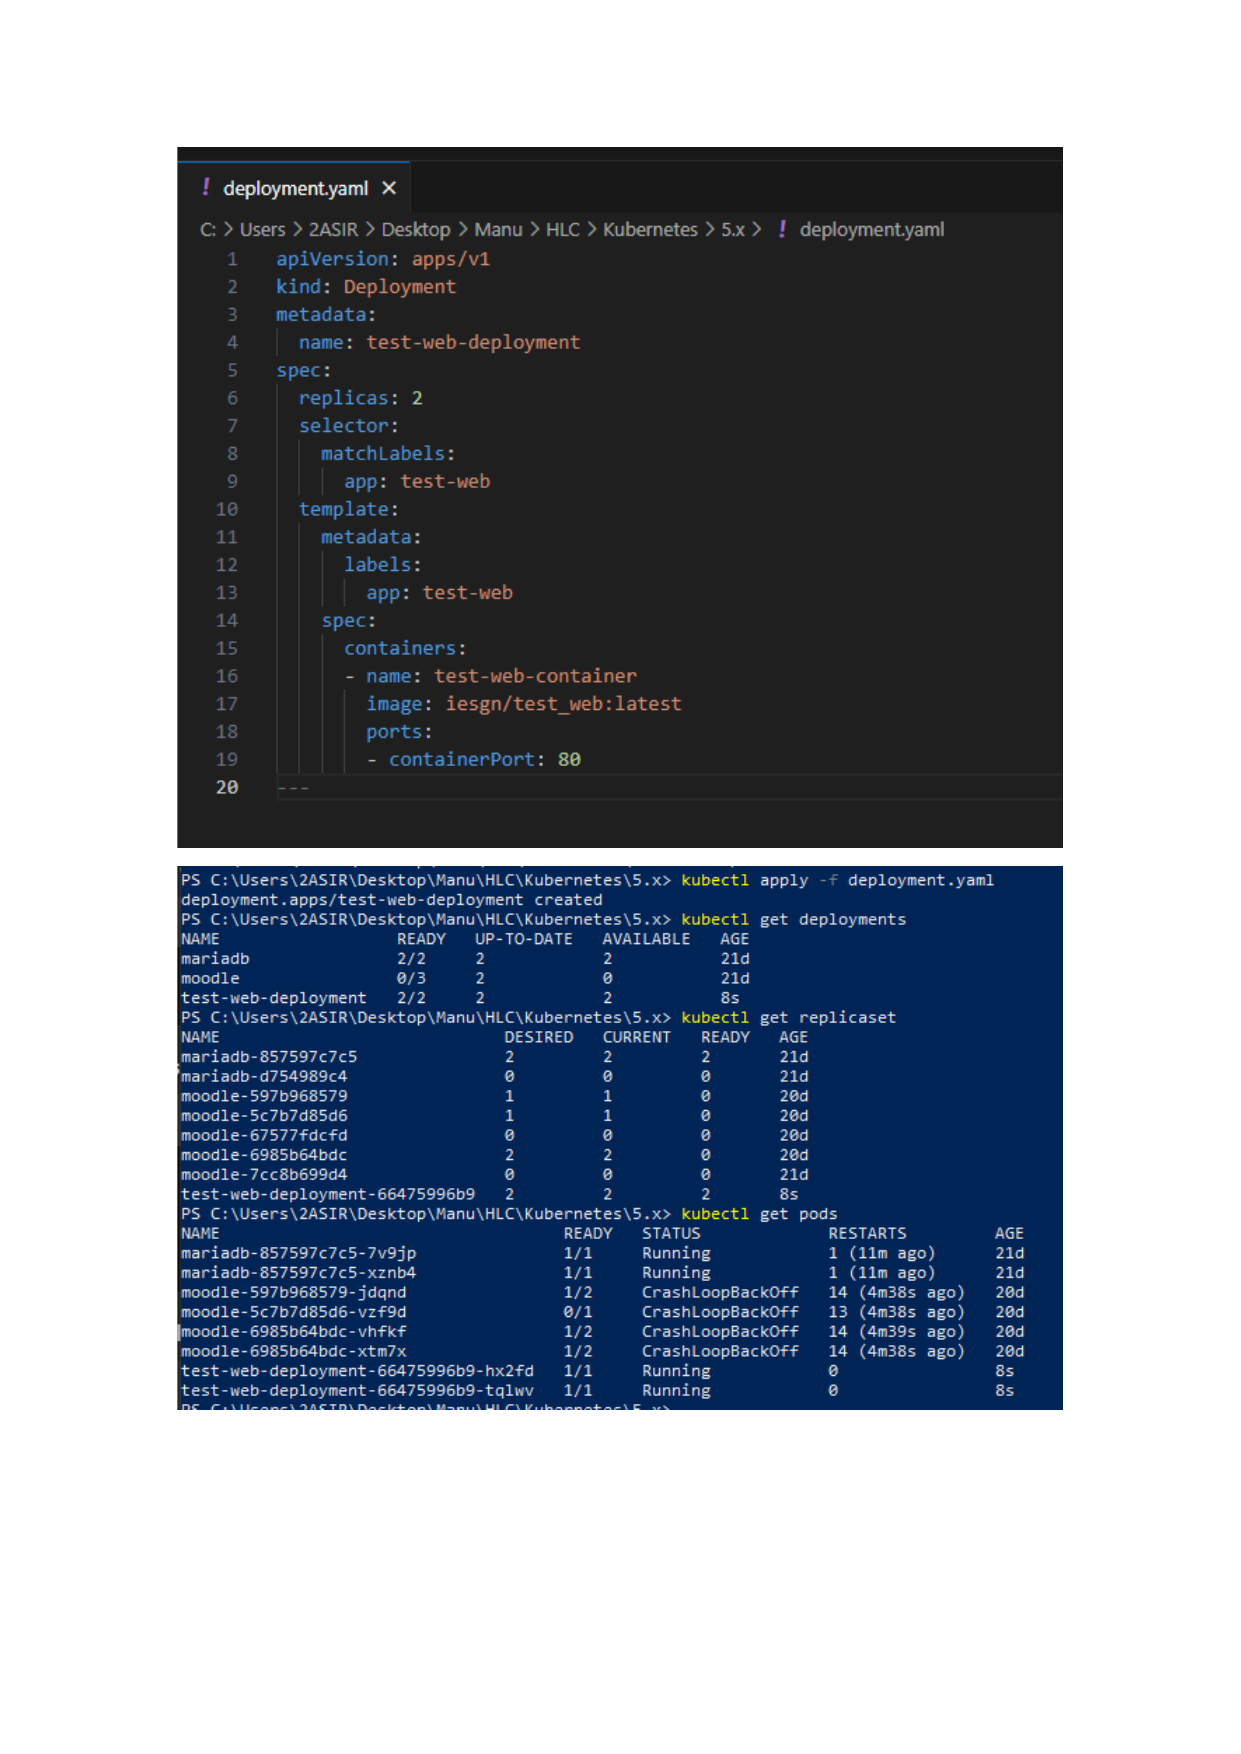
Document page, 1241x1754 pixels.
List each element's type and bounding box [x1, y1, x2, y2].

picture [177, 147, 1063, 848]
picture [177, 866, 1063, 1410]
